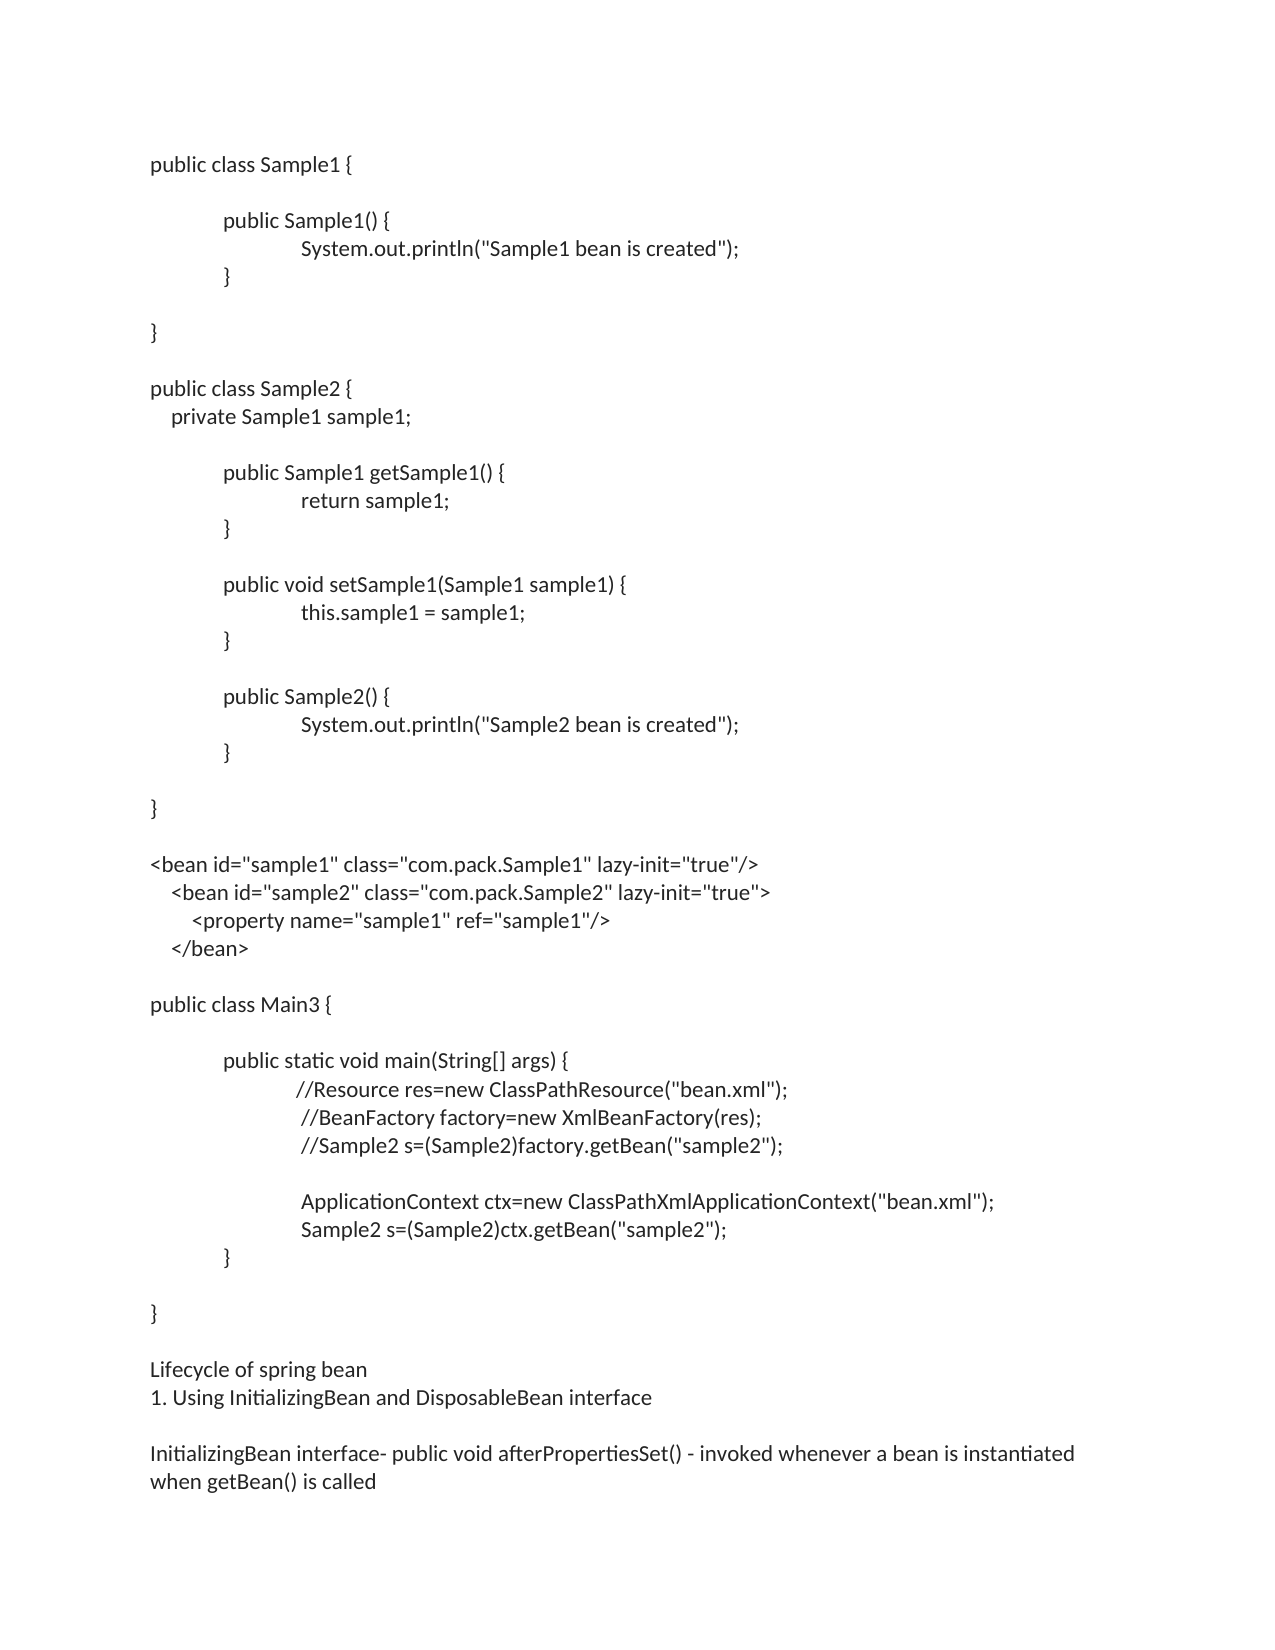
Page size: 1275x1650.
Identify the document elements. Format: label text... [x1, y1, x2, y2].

text } [150, 626, 1125, 654]
text InitializingBean interface- public void afterPropertiesSet() - invoked whenever a bean is instantiated when getBean() is called [150, 1439, 1125, 1495]
text System.out.println("Sample1 bean is created"); [150, 234, 1125, 262]
text } [150, 738, 1125, 766]
text public Sample2() { [150, 682, 1125, 710]
text //Resource res=new ClassPathResource("bean.xml"); [150, 1075, 1125, 1103]
text this.sample1 = sample1; [150, 598, 1125, 626]
text 1. Using InitializingBean and DisposableBean interface [150, 1383, 1125, 1411]
text <bean id="sample1" class="com.pack.Sample1" lazy-init="true"/> [150, 851, 1125, 878]
text public class Sample2 { [150, 374, 1125, 402]
text } [150, 1299, 1125, 1327]
text public class Main3 { [150, 991, 1125, 1019]
text return sample1; [150, 486, 1125, 514]
text } [150, 262, 1125, 290]
text Sample2 s=(Sample2)ctx.getBean("sample2"); [150, 1215, 1125, 1243]
text public void setSample1(Sample1 sample1) { [150, 570, 1125, 598]
text </bean> [150, 934, 1125, 963]
text ApplicationContext ctx=new ClassPathXmlApplicationContext("bean.xml"); [150, 1187, 1125, 1215]
text } [150, 514, 1125, 542]
text //Sample2 s=(Sample2)factory.getBean("sample2"); [150, 1131, 1125, 1159]
text <bean id="sample2" class="com.pack.Sample2" lazy-init="true"> [150, 878, 1125, 907]
text //BeanFactory factory=new XmlBeanFactory(res); [150, 1103, 1125, 1131]
text public static void main(String[] args) { [150, 1047, 1125, 1075]
text public class Sample1 { [150, 150, 1125, 178]
text } [150, 794, 1125, 822]
text System.out.println("Sample2 bean is created"); [150, 710, 1125, 738]
text private Sample1 sample1; [150, 402, 1125, 430]
text Lifecycle of spring bean [150, 1355, 1125, 1383]
text <property name="sample1" ref="sample1"/> [150, 907, 1125, 934]
text } [150, 1243, 1125, 1271]
text public Sample1 getSample1() { [150, 458, 1125, 486]
text public Sample1() { [150, 206, 1125, 234]
text } [150, 318, 1125, 346]
